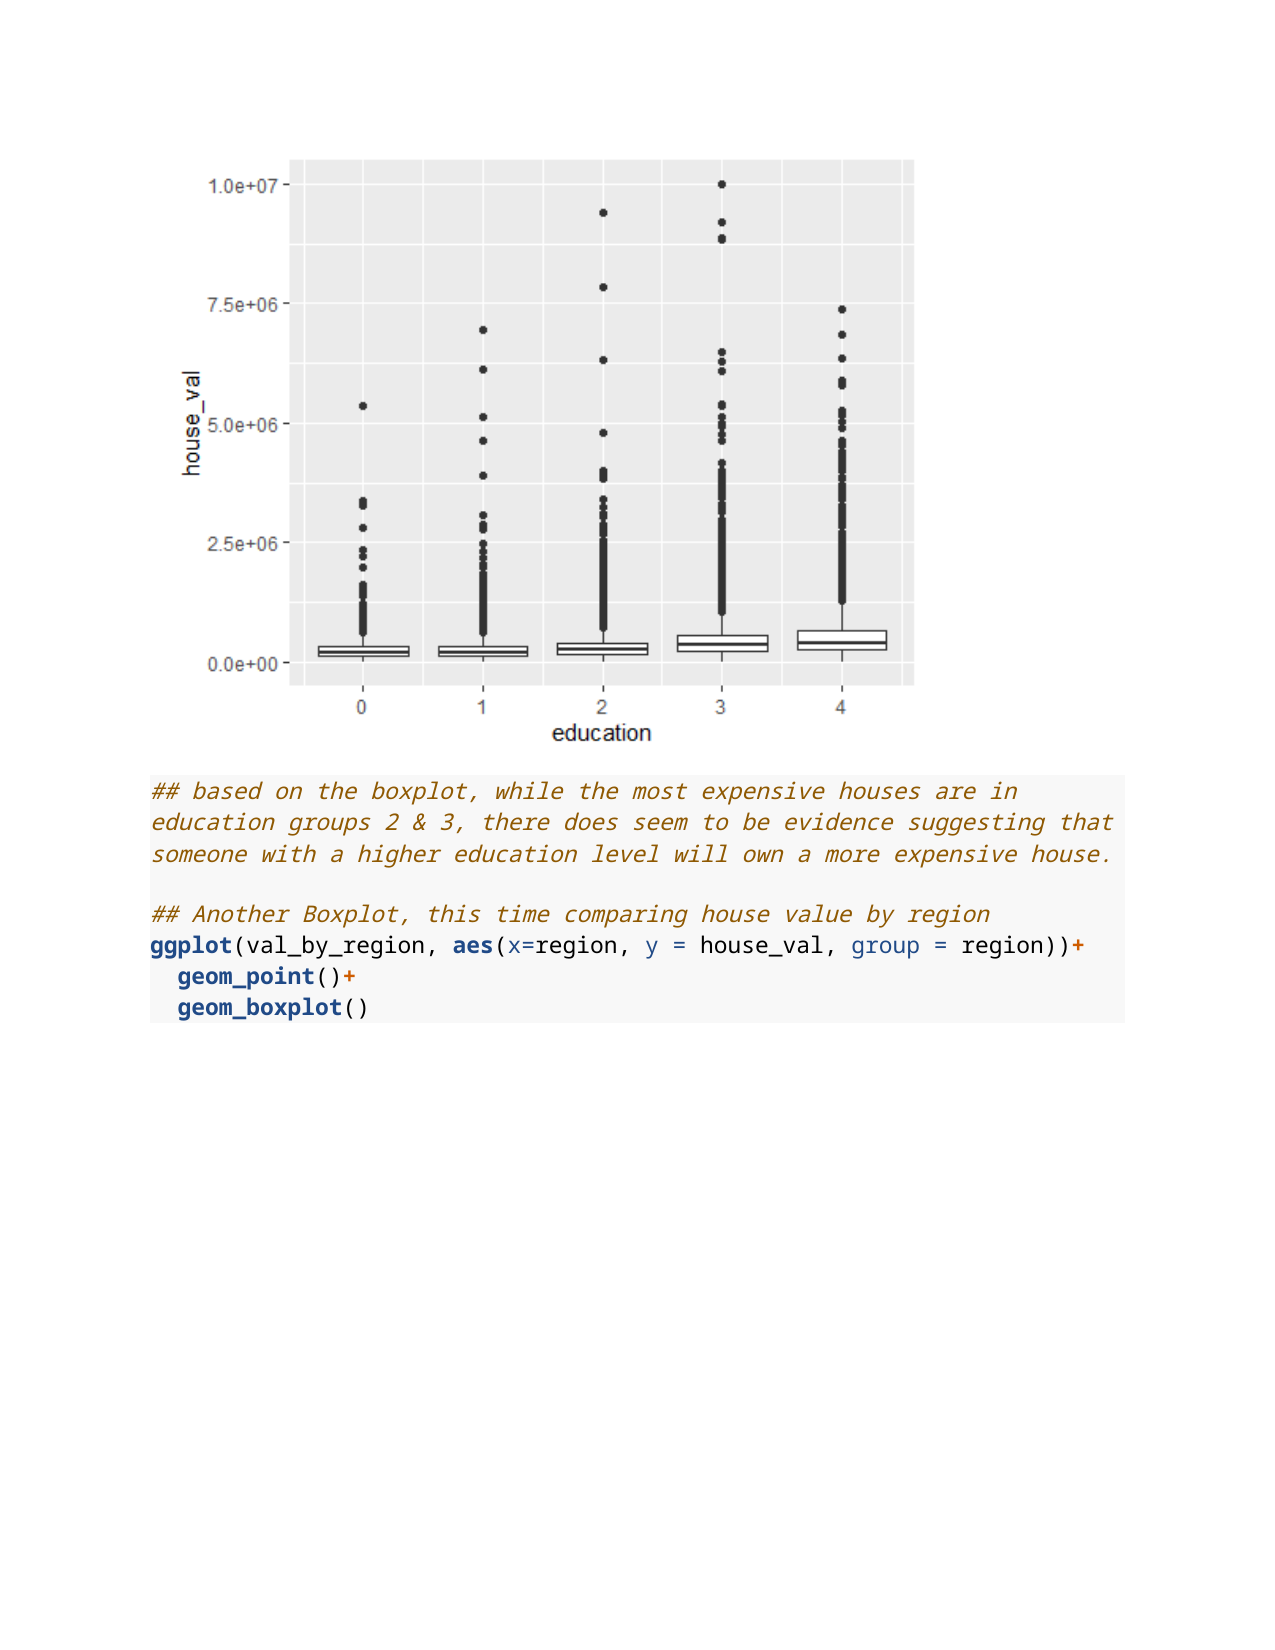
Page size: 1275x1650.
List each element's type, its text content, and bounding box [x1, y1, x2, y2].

text ## based on the boxplot, while the most expensive houses are in education groups 2 & 3, there does seem to be evidence suggesting that someone with a higher education level will own a more expensive house. ## Another Boxplot, this time comparing house value by region ggplot(val_by_region, aes(x=region, y = house_val, group = region))+ geom_point()+ geom_boxplot() [150, 775, 1125, 1023]
picture [168, 150, 927, 757]
